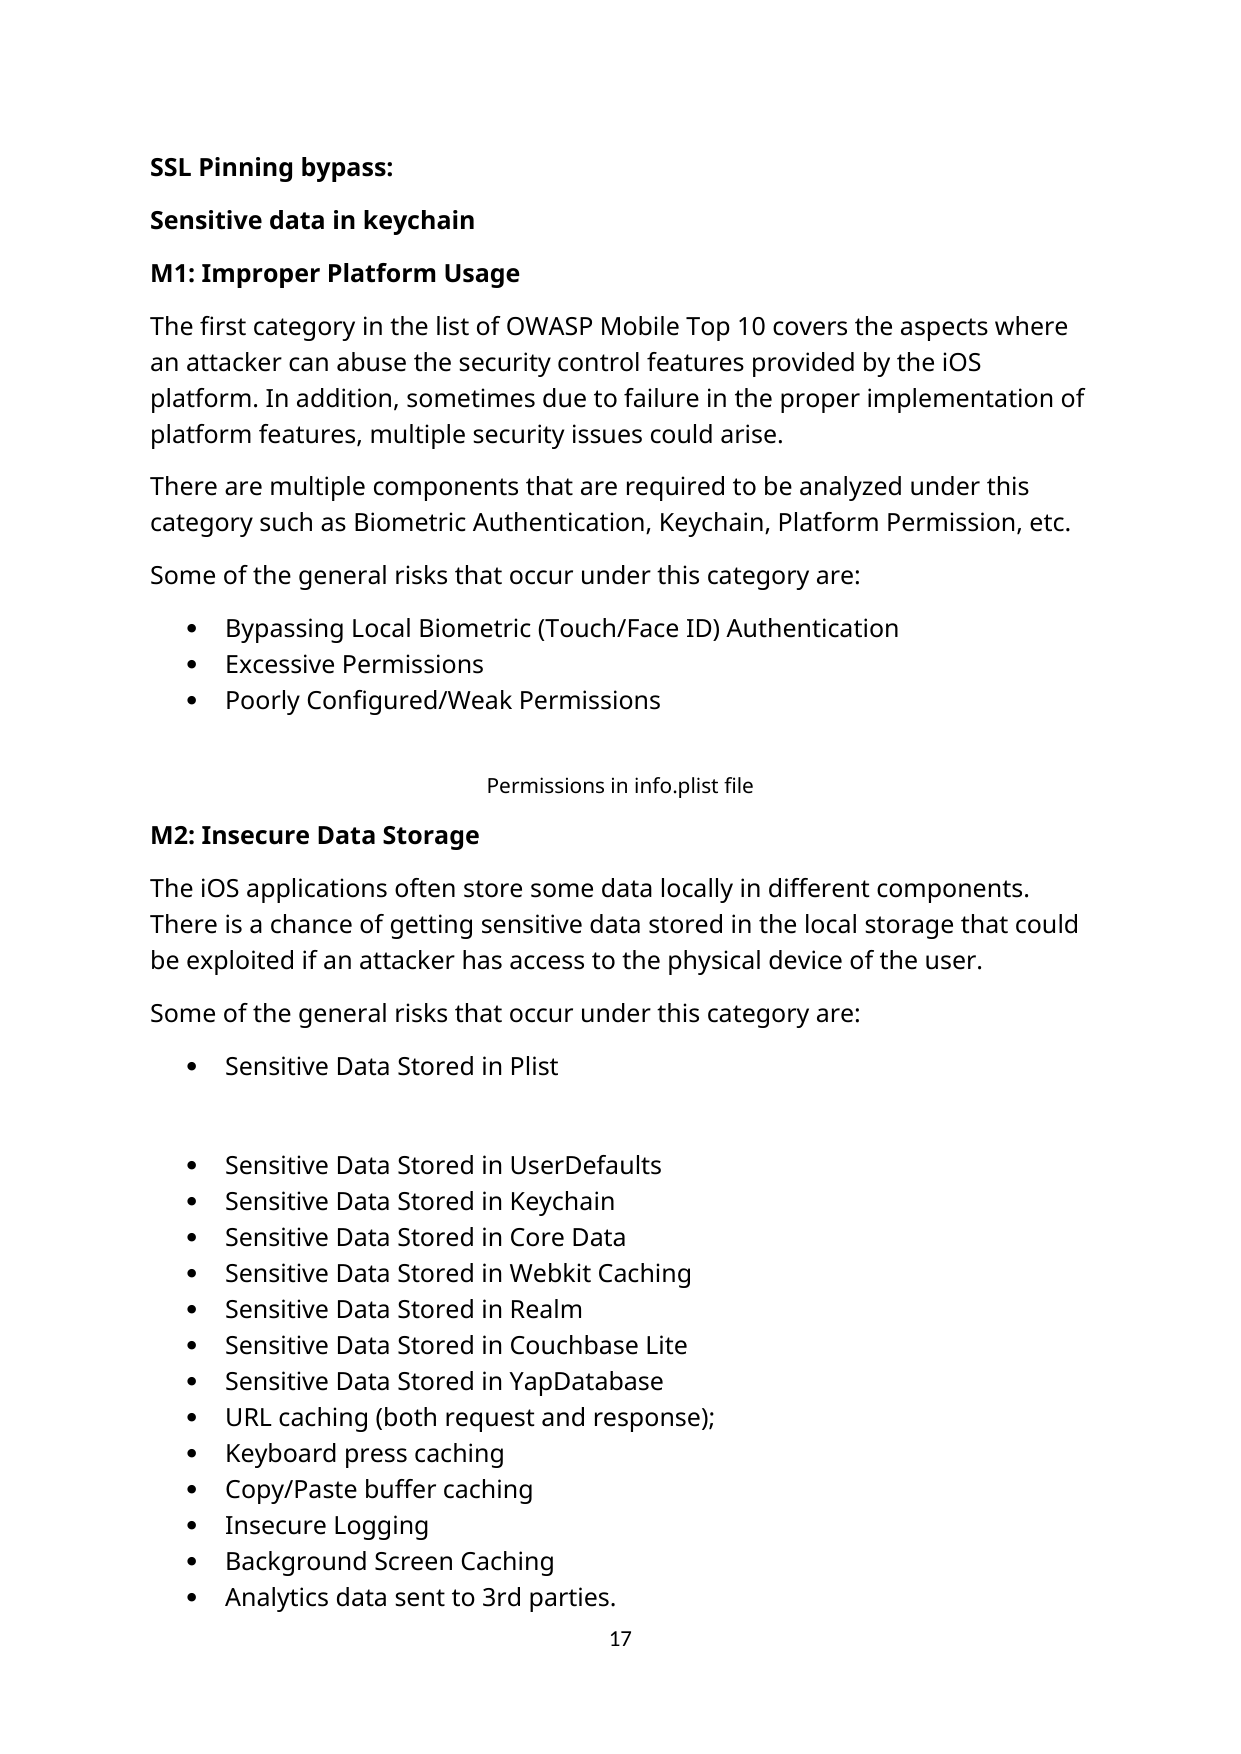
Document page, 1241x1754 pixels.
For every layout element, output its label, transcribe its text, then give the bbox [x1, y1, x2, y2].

text The first category in the list of OWASP Mobile Top 10 covers the aspects where an attacker can abuse the security control features provided by the iOS platform. In addition, sometimes due to failure in the proper implementation of platform features, multiple security issues could arise. [150, 308, 1090, 450]
list Copy/Paste buffer caching [187, 1472, 1090, 1506]
list Analytics data sent to 3rd parties. [187, 1580, 1090, 1614]
list Background Screen Caching [187, 1544, 1090, 1578]
list Bypassing Local Biometric (Touch/Face ID) Authentication [187, 610, 1090, 644]
list Sensitive Data Stored in Keychain [187, 1183, 1090, 1217]
text The iOS applications often store some data locally in different components. There is a chance of getting sensitive data stored in the local storage that could be exploited if an attacker has access to the physical device of the user. [150, 871, 1090, 977]
text SSL Pinning bypass: [150, 150, 1090, 184]
list Sensitive Data Stored in Webkit Caching [187, 1255, 1090, 1289]
list Sensitive Data Stored in UserDefaults [187, 1147, 1090, 1181]
text There are multiple components that are required to be analyzed under this category such as Biometric Authentication, Keychain, Platform Permission, etc. [150, 469, 1090, 539]
text M2: Insecure Data Storage [150, 818, 1090, 852]
list URL caching (both request and response); [187, 1399, 1090, 1434]
list Poorly Configured/Weak Permissions [187, 682, 1090, 717]
list Sensitive Data Stored in Core Data [187, 1219, 1090, 1253]
text Permissions in info.plist file [150, 771, 1090, 800]
text Some of the general risks that occur under this category are: [150, 996, 1090, 1029]
list Sensitive Data Stored in Plist [187, 1048, 1090, 1082]
list Sensitive Data Stored in YapDatabase [187, 1363, 1090, 1398]
list Sensitive Data Stored in Couchbase Lite [187, 1327, 1090, 1362]
list Sensitive Data Stored in Realm [187, 1291, 1090, 1326]
text Sensitive data in keychain [150, 203, 1090, 237]
list Excessive Permissions [187, 646, 1090, 681]
text Some of the general risks that occur under this category are: [150, 558, 1090, 592]
list Insecure Logging [187, 1508, 1090, 1542]
text M1: Improper Platform Usage [150, 255, 1090, 289]
list Keyboard press caching [187, 1436, 1090, 1470]
